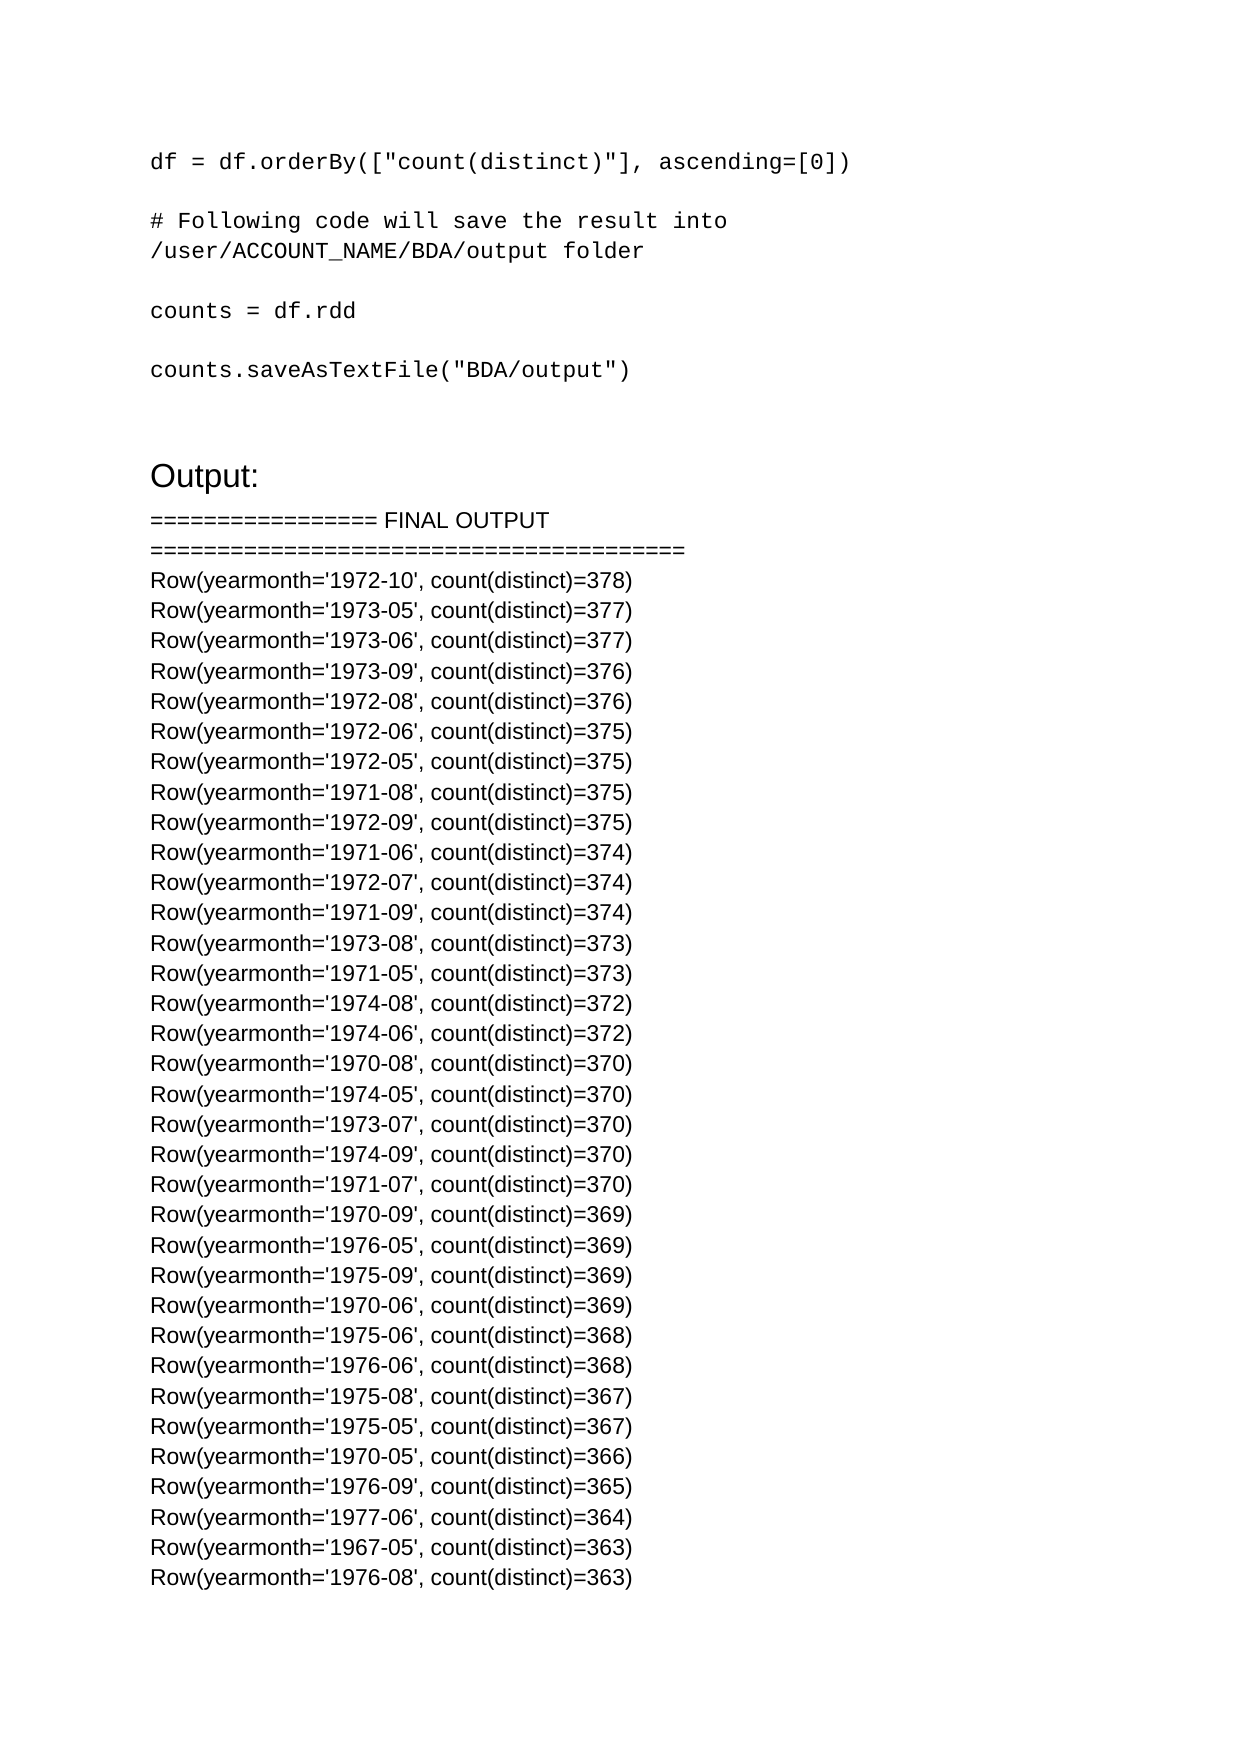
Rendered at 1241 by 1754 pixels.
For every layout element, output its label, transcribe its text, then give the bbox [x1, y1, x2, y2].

text Row(yearmonth='1971-06', count(distinct)=374) [150, 839, 1090, 865]
text Row(yearmonth='1971-08', count(distinct)=375) [150, 778, 1090, 805]
subtitle Output: [150, 456, 1090, 494]
text Row(yearmonth='1976-08', count(distinct)=363) [150, 1564, 1090, 1590]
text Row(yearmonth='1970-06', count(distinct)=369) [150, 1292, 1090, 1318]
text Row(yearmonth='1967-05', count(distinct)=363) [150, 1534, 1090, 1560]
text Row(yearmonth='1973-05', count(distinct)=377) [150, 597, 1090, 623]
text Row(yearmonth='1976-05', count(distinct)=369) [150, 1232, 1090, 1258]
text Row(yearmonth='1972-10', count(distinct)=378) [150, 567, 1090, 593]
text df = df.orderBy(["count(distinct)"], ascending=[0]) [150, 150, 1090, 176]
text Row(yearmonth='1970-09', count(distinct)=369) [150, 1201, 1090, 1228]
text counts.saveAsTextFile("BDA/output") [150, 358, 1090, 384]
text Row(yearmonth='1973-07', count(distinct)=370) [150, 1111, 1090, 1137]
text Row(yearmonth='1974-05', count(distinct)=370) [150, 1081, 1090, 1107]
text Row(yearmonth='1971-09', count(distinct)=374) [150, 899, 1090, 926]
text Row(yearmonth='1974-08', count(distinct)=372) [150, 990, 1090, 1016]
text counts = df.rdd [150, 299, 1090, 325]
text Row(yearmonth='1972-09', count(distinct)=375) [150, 809, 1090, 835]
text Row(yearmonth='1974-06', count(distinct)=372) [150, 1020, 1090, 1046]
text Row(yearmonth='1970-08', count(distinct)=370) [150, 1050, 1090, 1077]
text Row(yearmonth='1975-05', count(distinct)=367) [150, 1413, 1090, 1439]
text Row(yearmonth='1976-09', count(distinct)=365) [150, 1473, 1090, 1499]
text Row(yearmonth='1973-06', count(distinct)=377) [150, 627, 1090, 654]
text Row(yearmonth='1972-07', count(distinct)=374) [150, 869, 1090, 895]
text Row(yearmonth='1975-06', count(distinct)=368) [150, 1322, 1090, 1348]
text Row(yearmonth='1976-06', count(distinct)=368) [150, 1352, 1090, 1379]
text Row(yearmonth='1973-08', count(distinct)=373) [150, 929, 1090, 956]
text Row(yearmonth='1977-06', count(distinct)=364) [150, 1503, 1090, 1530]
text # Following code will save the result into /user/ACCOUNT_NAME/BDA/output folder [150, 209, 1090, 265]
text Row(yearmonth='1972-05', count(distinct)=375) [150, 748, 1090, 774]
text Row(yearmonth='1972-06', count(distinct)=375) [150, 718, 1090, 744]
text Row(yearmonth='1971-07', count(distinct)=370) [150, 1171, 1090, 1197]
text ================= FINAL OUTPUT ======================================== [150, 507, 1090, 563]
text Row(yearmonth='1973-09', count(distinct)=376) [150, 658, 1090, 684]
text Row(yearmonth='1971-05', count(distinct)=373) [150, 960, 1090, 986]
text Row(yearmonth='1975-08', count(distinct)=367) [150, 1383, 1090, 1409]
text Row(yearmonth='1975-09', count(distinct)=369) [150, 1262, 1090, 1288]
text Row(yearmonth='1970-05', count(distinct)=366) [150, 1443, 1090, 1469]
text Row(yearmonth='1974-09', count(distinct)=370) [150, 1141, 1090, 1167]
text Row(yearmonth='1972-08', count(distinct)=376) [150, 688, 1090, 714]
